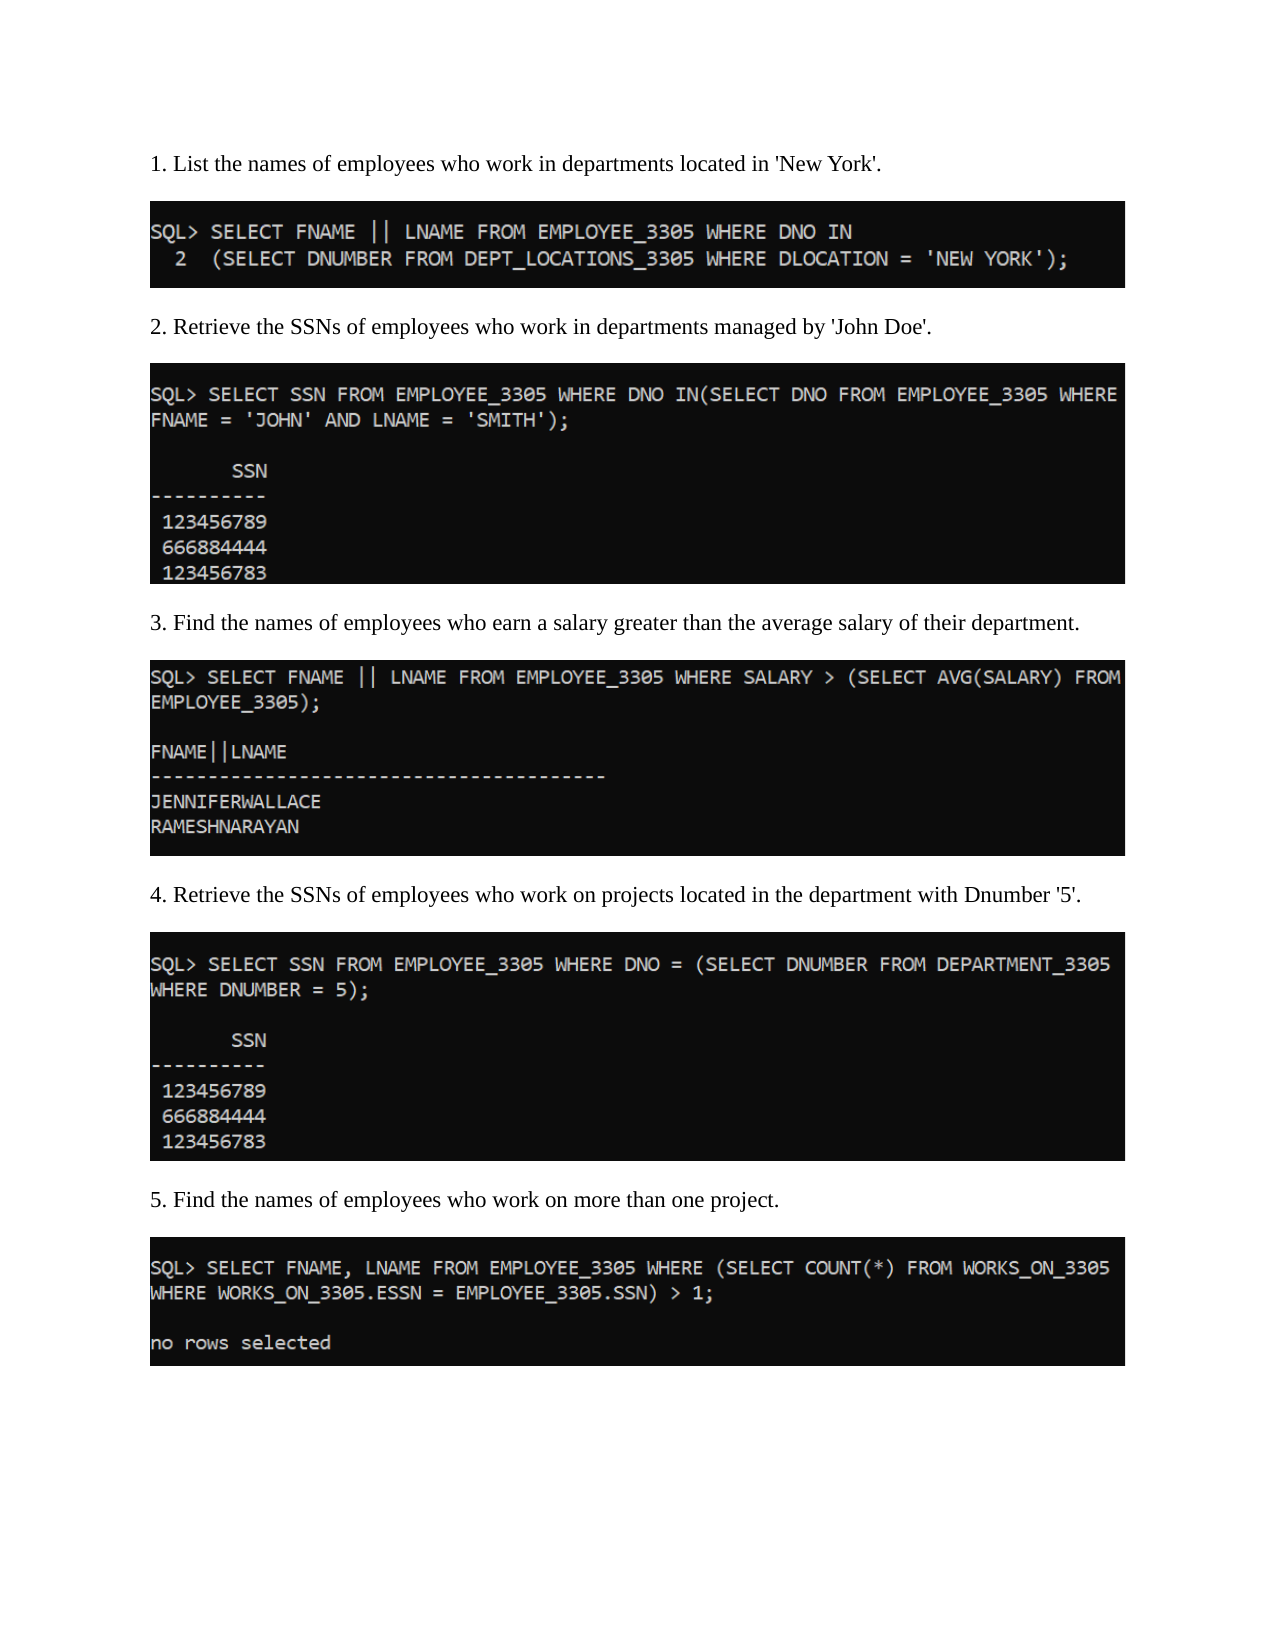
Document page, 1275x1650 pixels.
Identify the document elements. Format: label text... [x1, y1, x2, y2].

text 1. List the names of employees who work in departments located in 'New York'. [150, 150, 1125, 176]
picture [150, 201, 1125, 288]
picture [150, 363, 1125, 584]
picture [150, 932, 1125, 1161]
picture [150, 1237, 1125, 1366]
picture [150, 660, 1125, 856]
text 4. Retrieve the SSNs of employees who work on projects located in the department with Dnumber '5'. [150, 881, 1125, 907]
text 2. Retrieve the SSNs of employees who work in departments managed by 'John Doe'. [150, 313, 1125, 339]
text 5. Find the names of employees who work on more than one project. [150, 1186, 1125, 1212]
text 3. Find the names of employees who earn a salary greater than the average salary of their department. [150, 609, 1125, 635]
